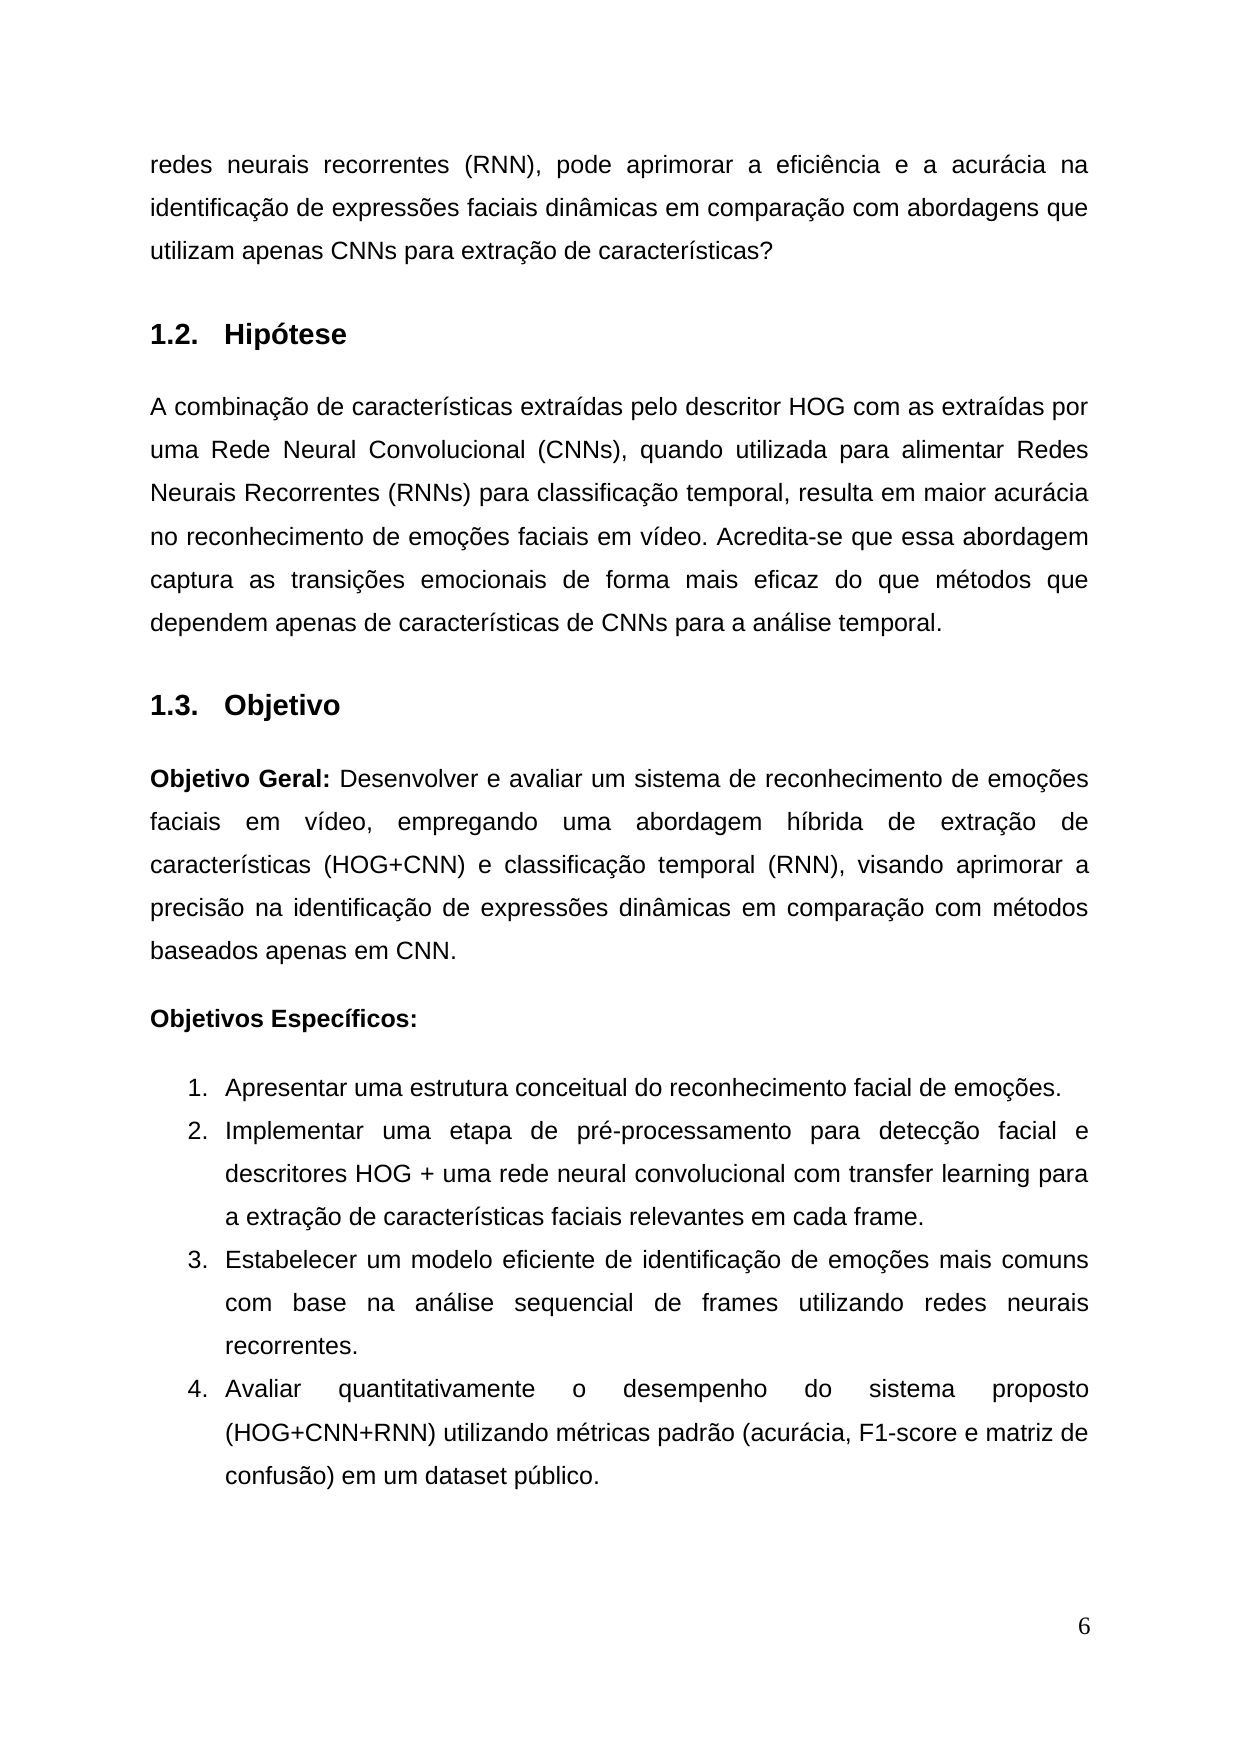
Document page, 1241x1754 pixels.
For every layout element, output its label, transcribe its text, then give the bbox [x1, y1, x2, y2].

text A combinação de características extraídas pelo descritor HOG com as extraídas por uma Rede Neural Convolucional (CNNs), quando utilizada para alimentar Redes Neurais Recorrentes (RNNs) para classificação temporal, resulta em maior acurácia no reconhecimento de emoções faciais em vídeo. Acredita-se que essa abordagem captura as transições emocionais de forma mais eficaz do que métodos que dependem apenas de características de CNNs para a análise temporal. [150, 392, 1090, 637]
text Objetivos Específicos: [150, 1004, 1090, 1033]
list Apresentar uma estrutura conceitual do reconhecimento facial de emoções. [187, 1072, 1090, 1101]
list Avaliar quantitativamente o desempenho do sistema proposto (HOG+CNN+RNN) utilizando métricas padrão (acurácia, F1-score e matriz de confusão) em um dataset público. [187, 1374, 1090, 1489]
list Estabelecer um modelo eficiente de identificação de emoções mais comuns com base na análise sequencial de frames utilizando redes neurais recorrentes. [187, 1245, 1090, 1360]
text Objetivo Geral: Desenvolver e avaliar um sistema de reconhecimento de emoções faciais em vídeo, empregando uma abordagem híbrida de extração de características (HOG+CNN) e classificação temporal (RNN), visando aprimorar a precisão na identificação de expressões dinâmicas em comparação com métodos baseados apenas em CNN. [150, 764, 1090, 965]
subtitle Objetivo [150, 688, 1090, 722]
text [150, 150, 1090, 265]
subtitle Hipótese [150, 317, 1090, 350]
list Implementar uma etapa de pré-processamento para detecção facial e descritores HOG + uma rede neural convolucional com transfer learning para a extração de características faciais relevantes em cada frame. [187, 1116, 1090, 1231]
